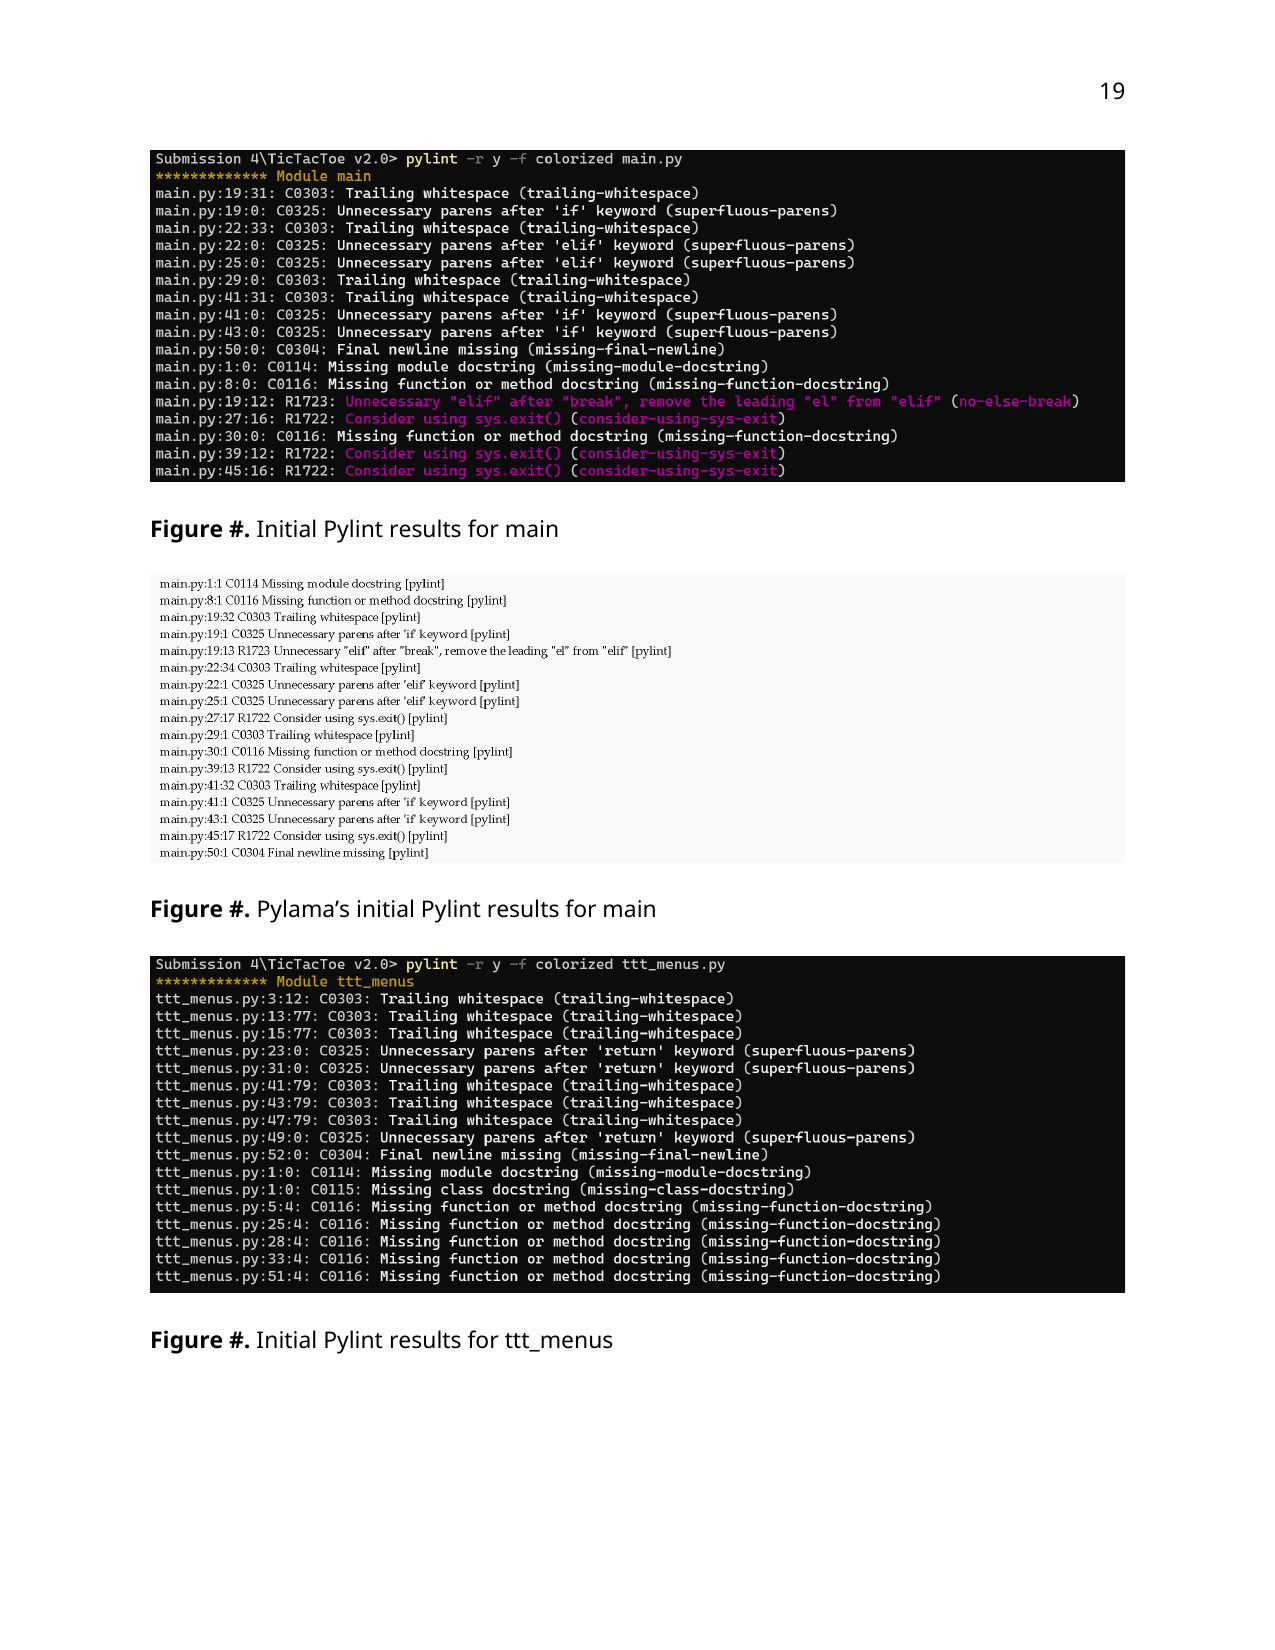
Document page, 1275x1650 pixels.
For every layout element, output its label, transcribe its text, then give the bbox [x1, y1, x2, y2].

text Figure #. Pylama’s initial Pylint results for main [150, 863, 1125, 925]
text Figure #. Initial Pylint results for ttt_menus [150, 1293, 1125, 1355]
text Figure #. Initial Pylint results for main [150, 482, 1125, 544]
picture [150, 150, 1125, 482]
picture [150, 575, 1125, 863]
picture [150, 956, 1125, 1293]
